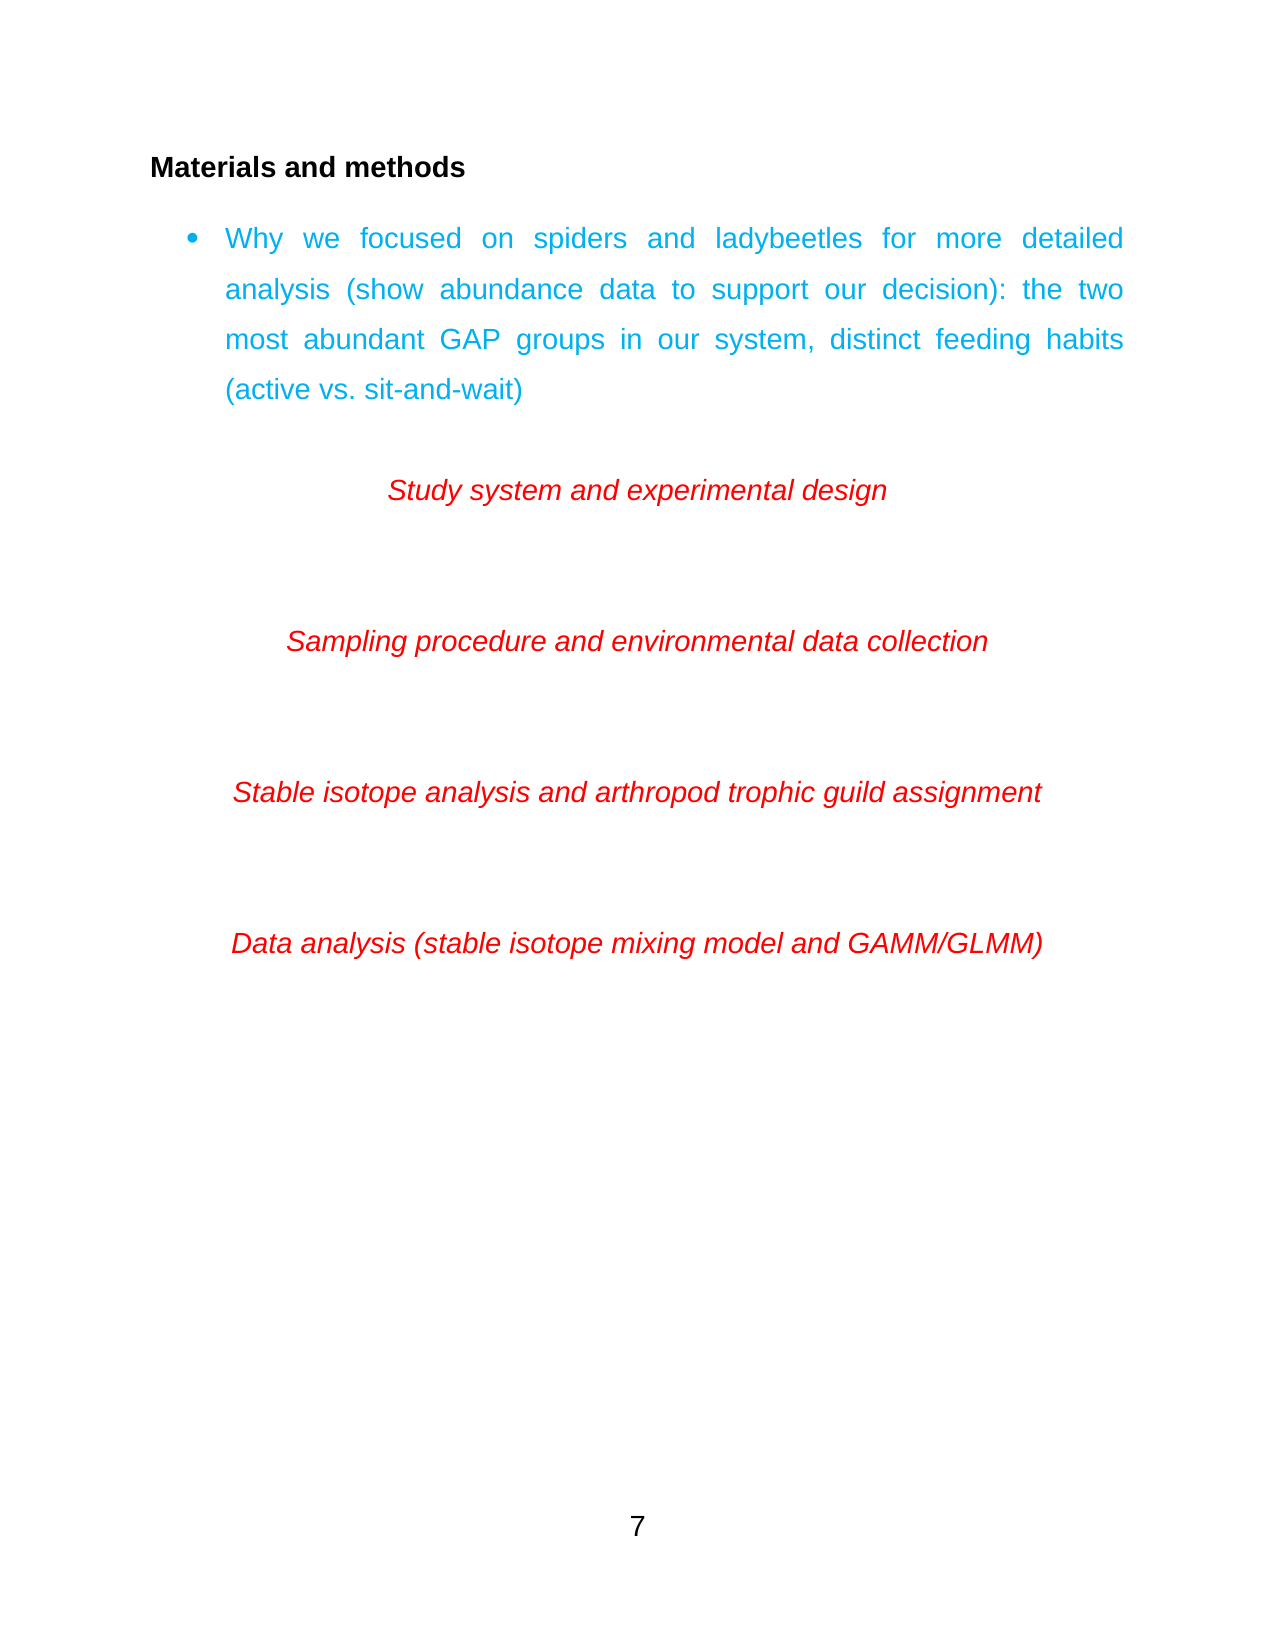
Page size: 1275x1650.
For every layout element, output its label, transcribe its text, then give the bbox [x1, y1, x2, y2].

list Data analysis (stable isotope mixing model and GAMM/GLMM) [150, 926, 1125, 959]
list Why we focused on spiders and ladybeetles for more detailed analysis (show abundance data to support our decision): the two most abundant GAP groups in our system, distinct feeding habits (active vs. sit-and-wait) [187, 221, 1125, 406]
text Materials and methods [150, 150, 1125, 183]
list Sampling procedure and environmental data collection [150, 624, 1125, 657]
list Study system and experimental design [150, 473, 1125, 506]
list Stable isotope analysis and arthropod trophic guild assignment [150, 775, 1125, 808]
